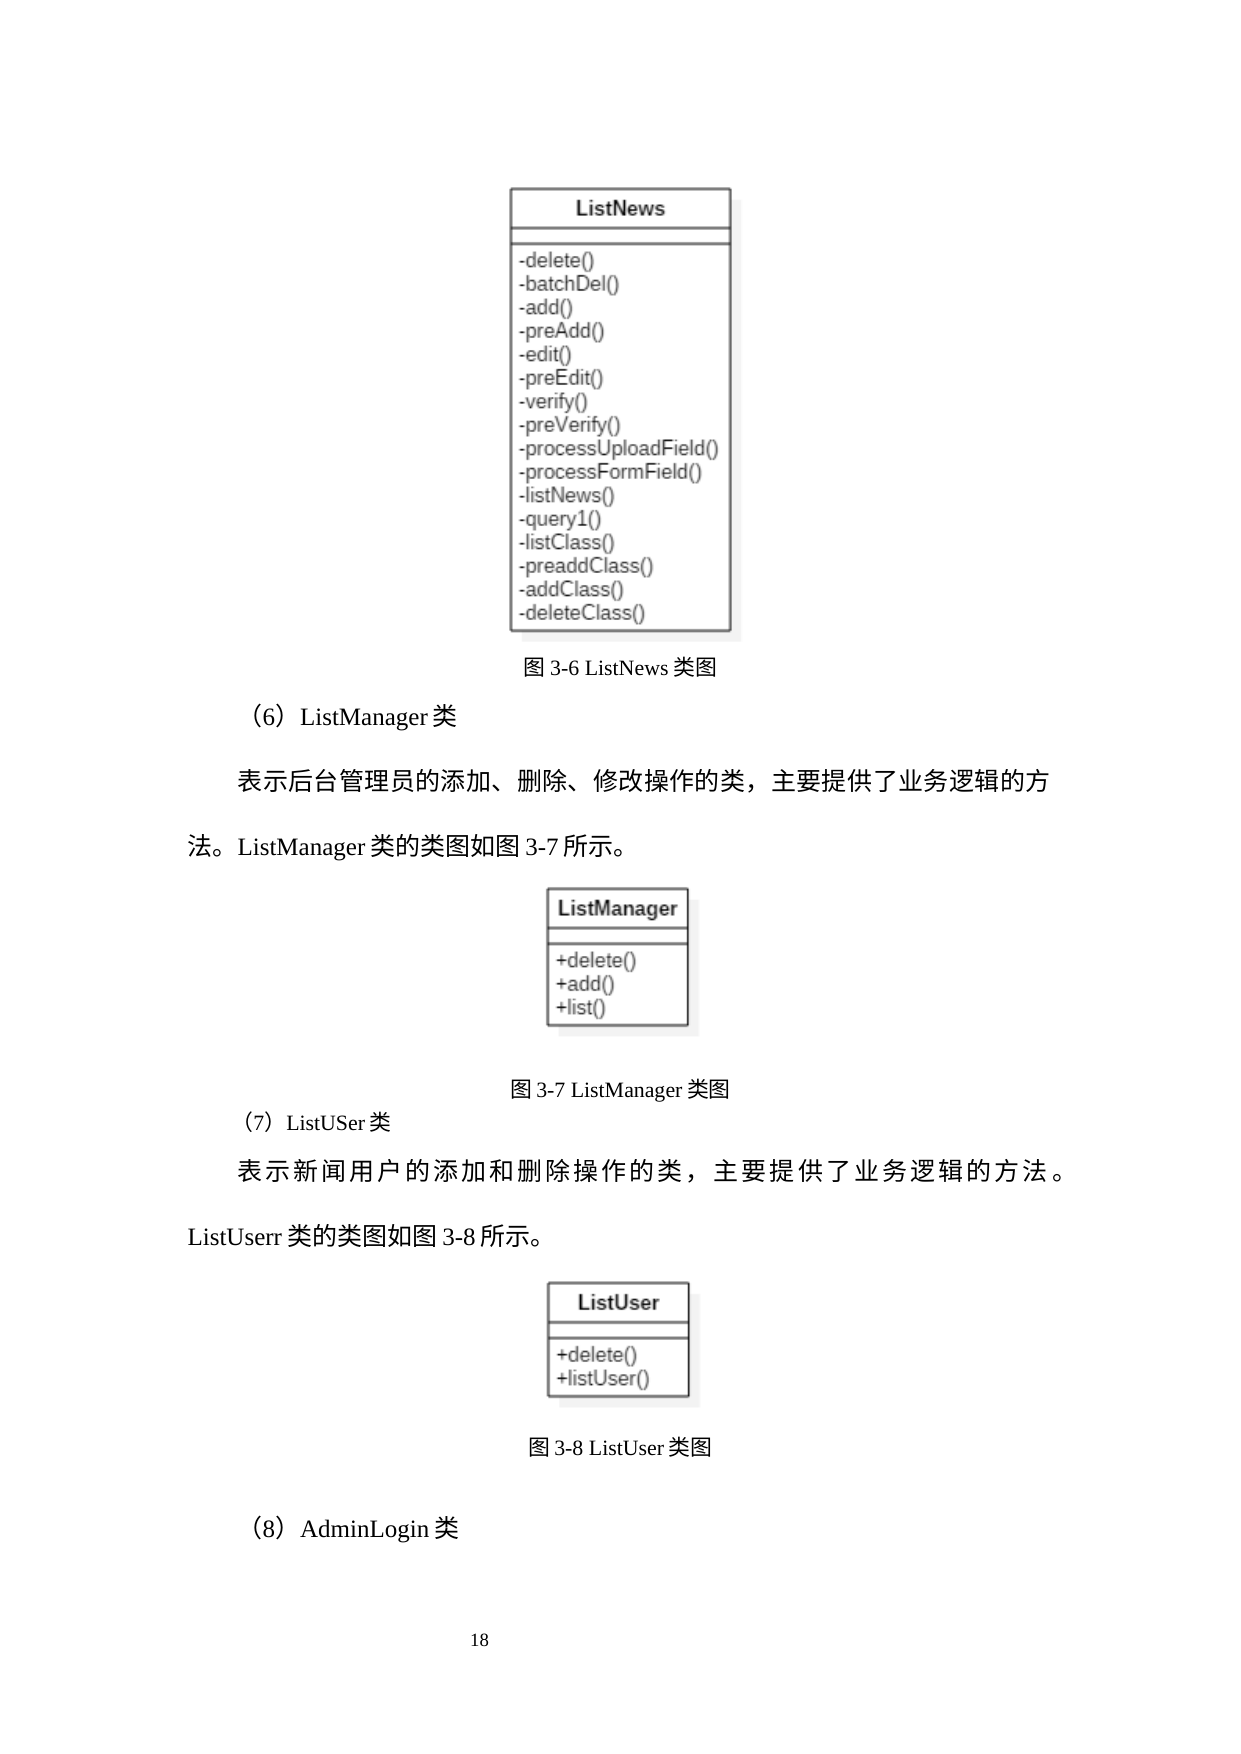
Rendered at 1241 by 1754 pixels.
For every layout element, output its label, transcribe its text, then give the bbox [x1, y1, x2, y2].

picture [458, 162, 782, 644]
list ListUSer类 [187, 1104, 1053, 1137]
picture [476, 877, 764, 1049]
list ListManager类 [187, 682, 1053, 747]
picture [522, 1267, 718, 1425]
text 表示新闻用户的添加和删除操作的类，主要提供了业务逻辑的方法。ListUserr类的类图如图3-8所示。 [187, 1137, 1053, 1267]
text 图3-6 ListNews类图 [187, 649, 1053, 682]
text 表示后台管理员的添加、删除、修改操作的类，主要提供了业务逻辑的方法。ListManager类的类图如图3-7所示。 [187, 747, 1053, 877]
list AdminLogin类 [187, 1494, 1053, 1559]
text 图3-7 ListManager类图 [187, 1072, 1053, 1104]
text 图3-8 ListUser类图 [187, 1429, 1053, 1462]
